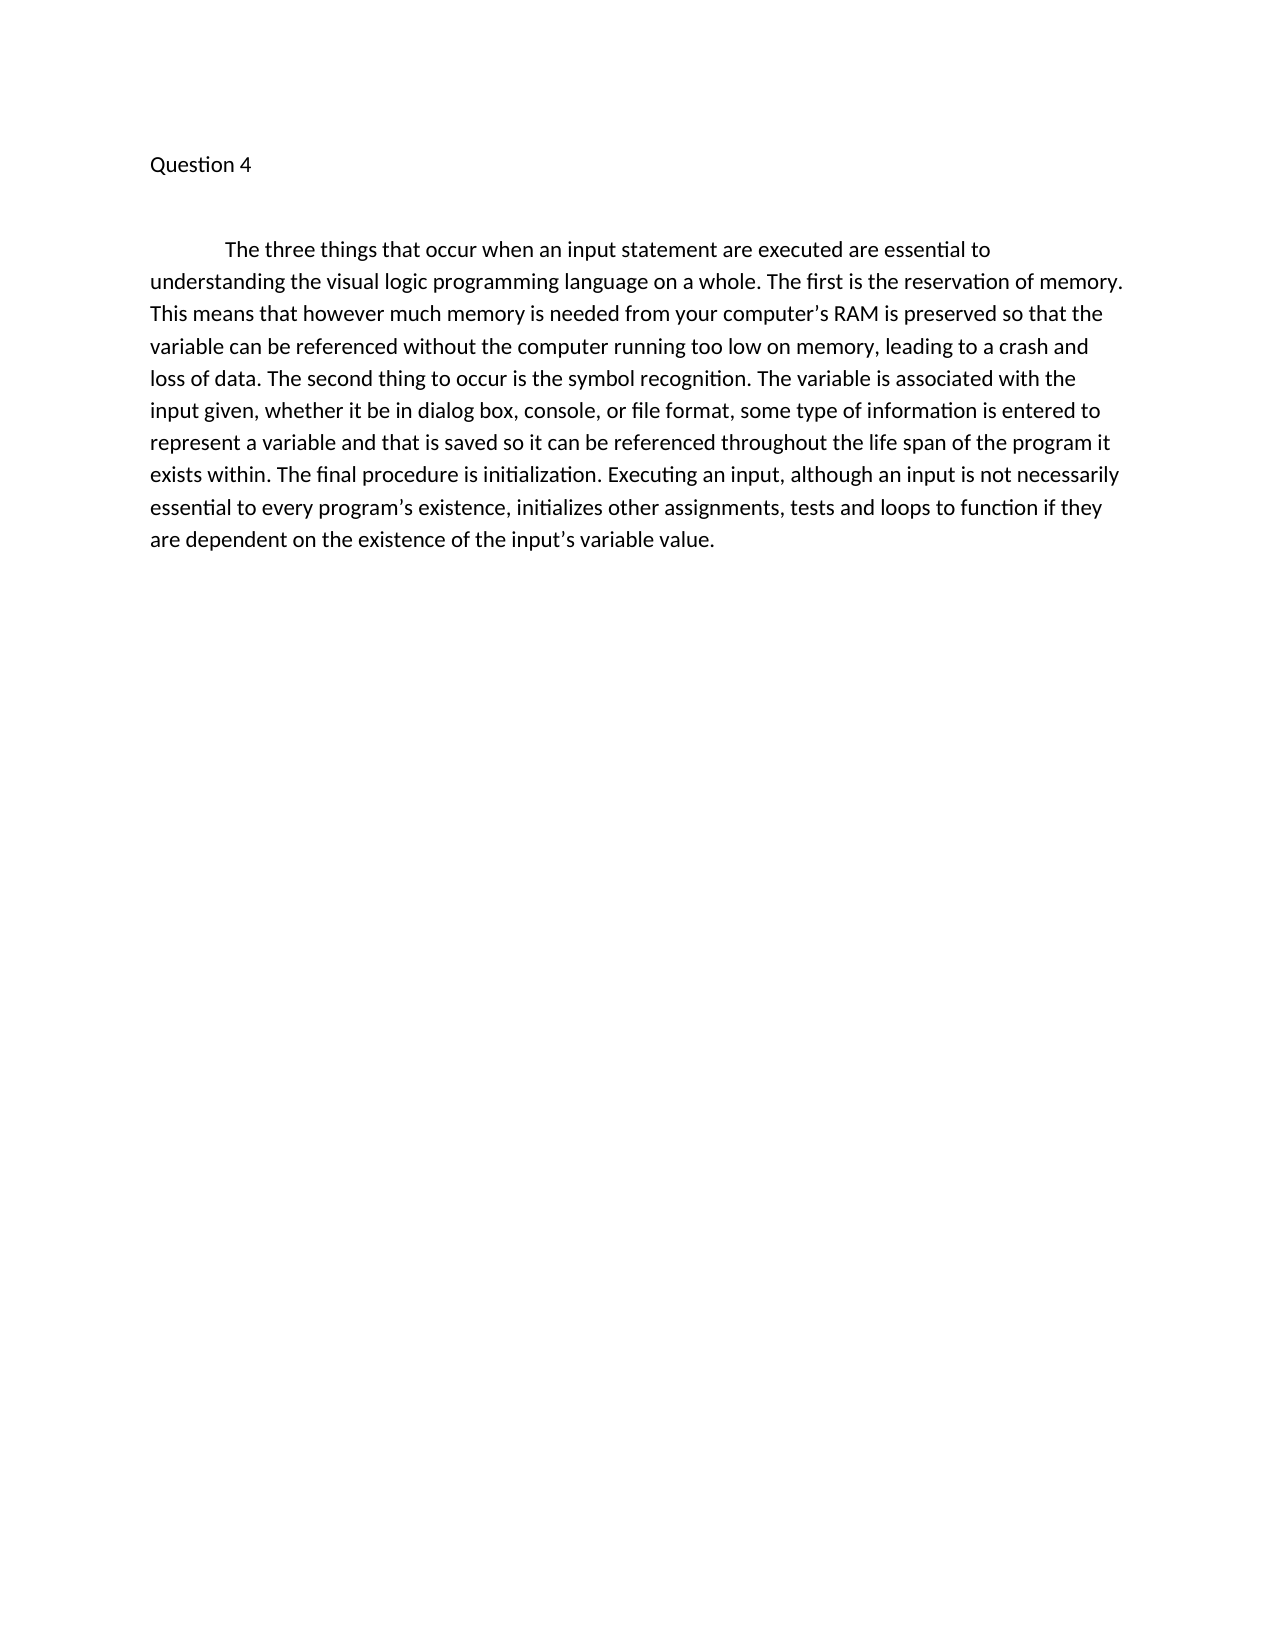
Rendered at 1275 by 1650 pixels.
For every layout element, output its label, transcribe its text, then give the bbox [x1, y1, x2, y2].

text Question 4 [150, 150, 1125, 210]
text The three things that occur when an input statement are executed are essential to understanding the visual logic programming language on a whole. The first is the reservation of memory. This means that however much memory is needed from your computer’s RAM is preserved so that the variable can be referenced without the computer running too low on memory, leading to a crash and loss of data. The second thing to occur is the symbol recognition. The variable is associated with the input given, whether it be in dialog box, console, or file format, some type of information is entered to represent a variable and that is saved so it can be referenced throughout the life span of the program it exists within. The final procedure is initialization. Executing an input, although an input is not necessarily essential to every program’s existence, initializes other assignments, tests and loops to function if they are dependent on the existence of the input’s variable value. [150, 235, 1125, 553]
